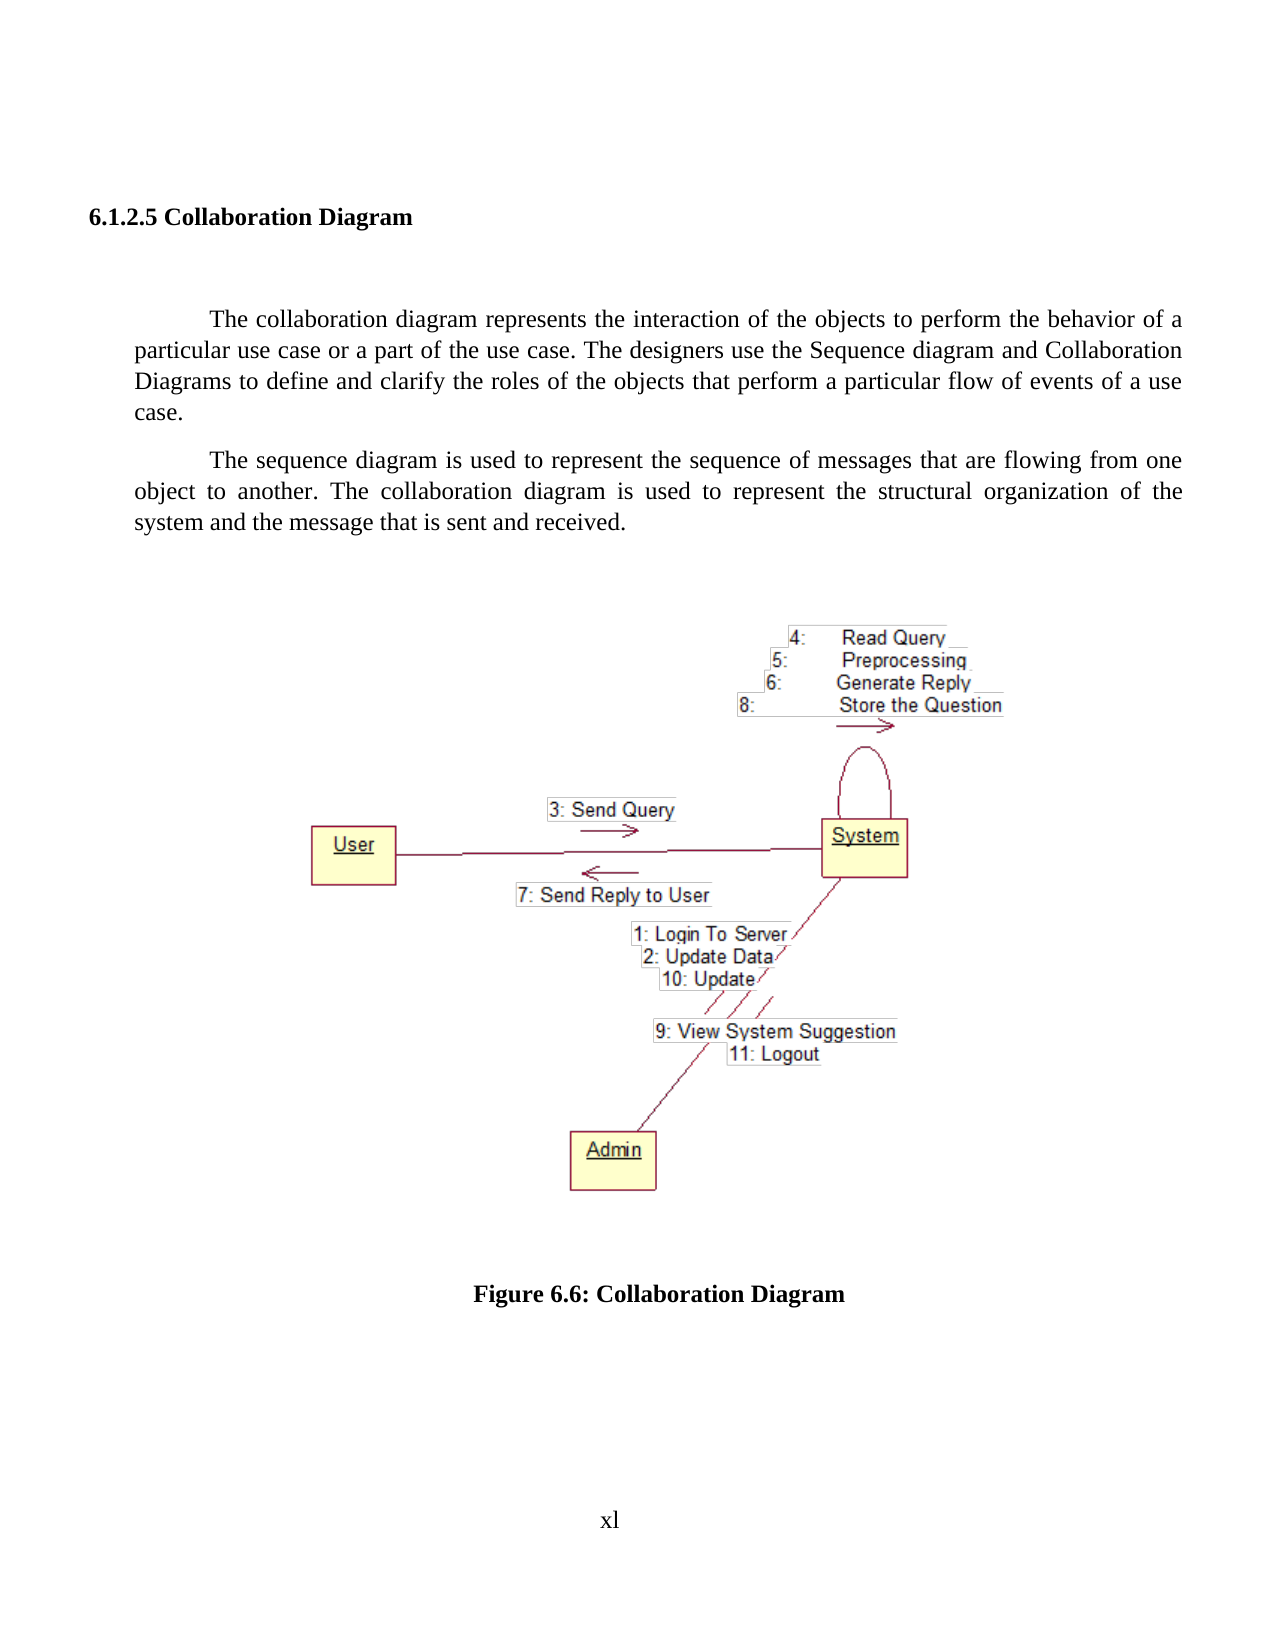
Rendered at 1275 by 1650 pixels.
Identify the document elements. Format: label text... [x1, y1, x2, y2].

text The collaboration diagram represents the interaction of the objects to perform the behavior of a particular use case or a part of the use case. The designers use the Sequence diagram and Collaboration Diagrams to define and clarify the roles of the objects that perform a particular flow of events of a use case. [134, 304, 1184, 426]
text The sequence diagram is used to represent the sequence of messages that are flowing from one object to another. The collaboration diagram is used to represent the structural organization of the system and the message that is sent and received. [134, 445, 1184, 536]
text 6.1.2.5 Collaboration Diagram [89, 202, 1216, 231]
subtitle Figure 6.6: Collaboration Diagram [217, 1279, 1101, 1308]
picture [277, 597, 1028, 1221]
